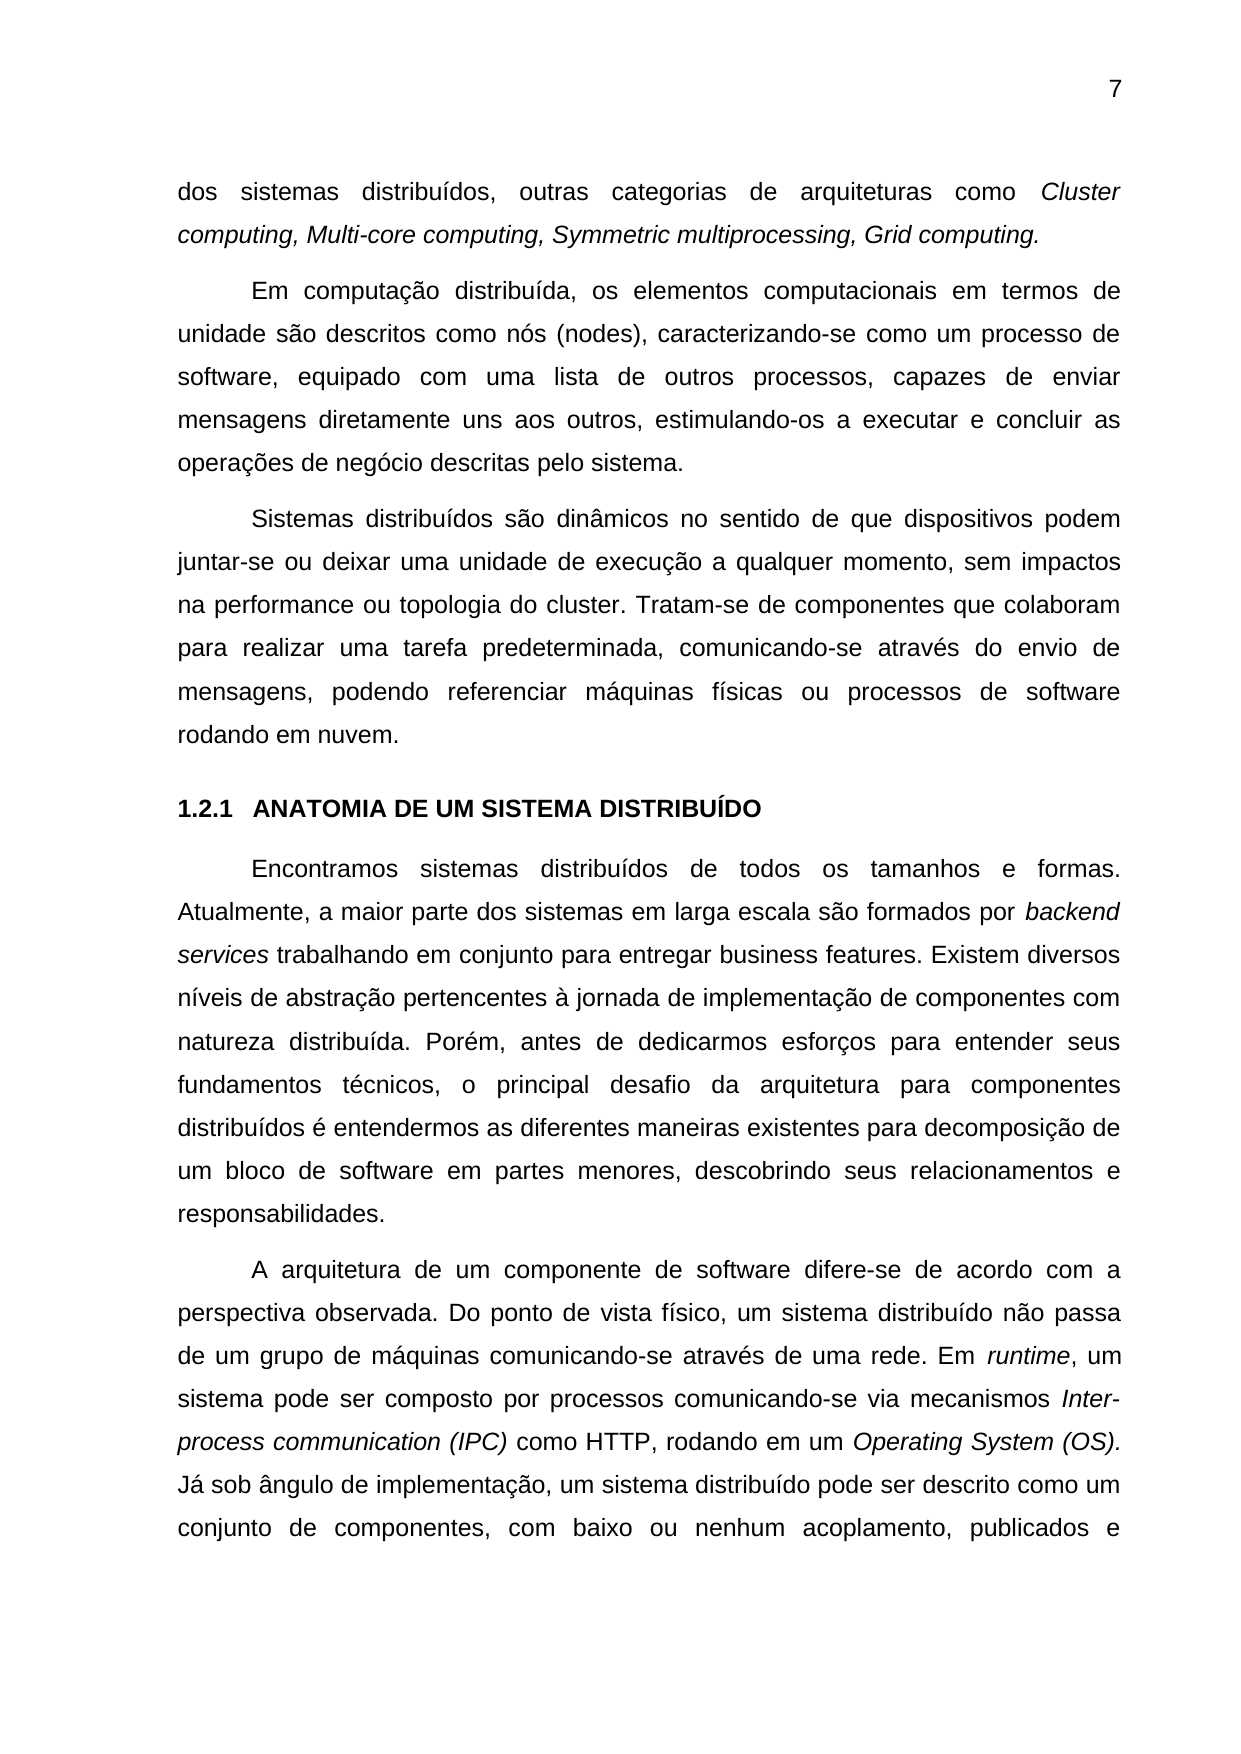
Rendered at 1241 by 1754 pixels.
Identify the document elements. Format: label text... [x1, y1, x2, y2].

subtitle ANATOMIA DE UM SISTEMA DISTRIBUÍDO [177, 794, 1122, 823]
text Encontramos sistemas distribuídos de todos os tamanhos e formas. Atualmente, a maior parte dos sistemas em larga escala são formados por backend services trabalhando em conjunto para entregar business features. Existem diversos níveis de abstração pertencentes à jornada de implementação de componentes com natureza distribuída. Porém, antes de dedicarmos esforços para entender seus fundamentos técnicos, o principal desafio da arquitetura para componentes distribuídos é entendermos as diferentes maneiras existentes para decomposição de um bloco de software em partes menores, descobrindo seus relacionamentos e responsabilidades. [177, 854, 1122, 1228]
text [177, 177, 1122, 249]
text Em computação distribuída, os elementos computacionais em termos de unidade são descritos como nós (nodes), caracterizando-se como um processo de software, equipado com uma lista de outros processos, capazes de enviar mensagens diretamente uns aos outros, estimulando-os a executar e concluir as operações de negócio descritas pelo sistema. [177, 276, 1122, 477]
text Sistemas distribuídos são dinâmicos no sentido de que dispositivos podem juntar-se ou deixar uma unidade de execução a qualquer momento, sem impactos na performance ou topologia do cluster. Tratam-se de componentes que colaboram para realizar uma tarefa predeterminada, comunicando-se através do envio de mensagens, podendo referenciar máquinas físicas ou processos de software rodando em nuvem. [177, 504, 1122, 748]
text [177, 1255, 1122, 1542]
